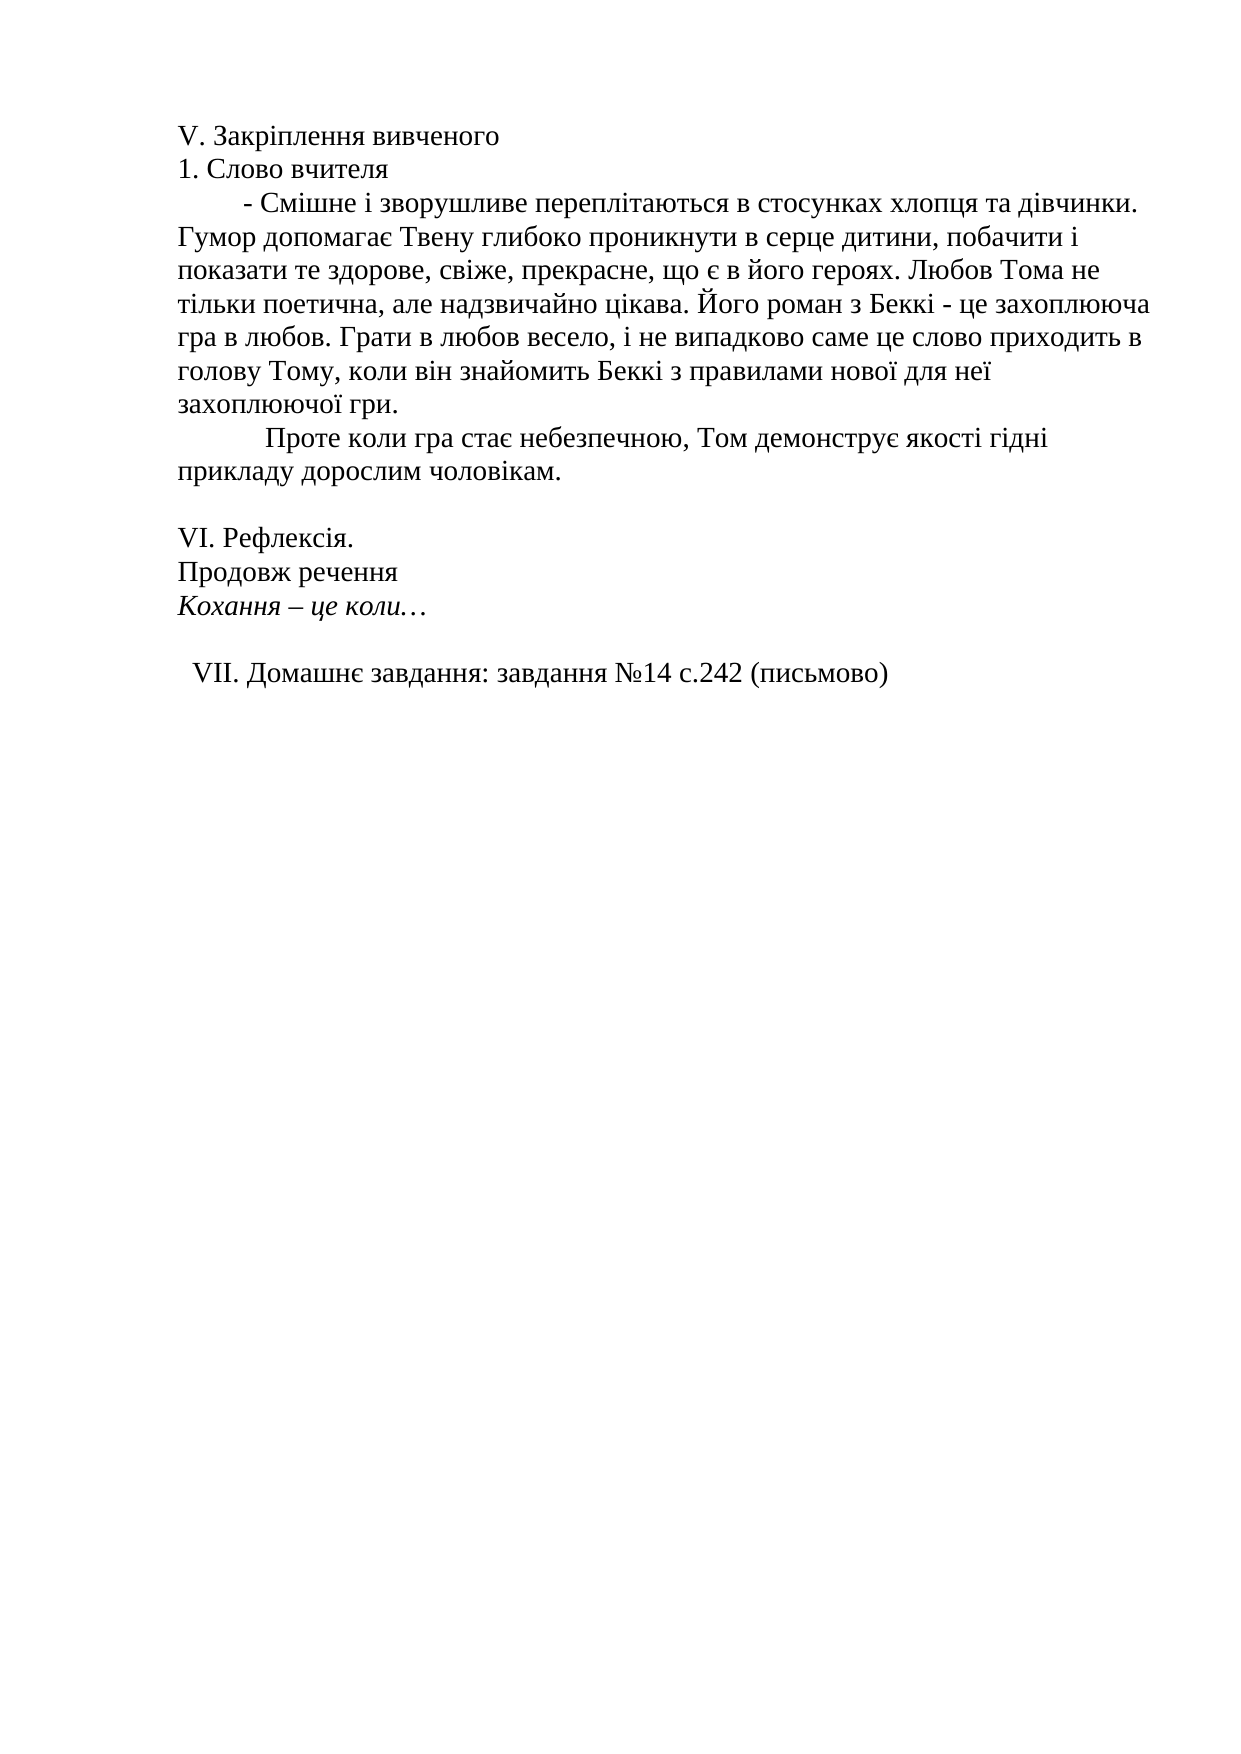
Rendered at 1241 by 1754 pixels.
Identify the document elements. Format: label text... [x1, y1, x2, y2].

text - Смішне і зворушливе переплітаються в стосунках хлопця та дівчинки. Гумор допомагає Твену глибоко проникнути в серце дитини, побачити і показати те здорове, свіже, прекрасне, що є в його героях. Любов Тома не тільки поетична, але надзвичайно цікава. Його роман з Беккі - це захоплююча гра в любов. Грати в любов весело, і не випадково саме це слово приходить в голову Тому, коли він знайомить Беккі з правилами нової для неї захоплюючої гри. [177, 185, 1152, 420]
text V. Закріплення вивченого [177, 118, 1152, 152]
text Продовж речення [177, 554, 1152, 588]
text Проте коли гра стає небезпечною, Том демонструє якості гідні прикладу дорослим чоловікам. [177, 420, 1152, 487]
text 1. Слово вчителя [177, 152, 1152, 185]
text Кохання – це коли… [177, 588, 1152, 621]
text VІІ. Домашнє завдання: завдання №14 с.242 (письмово) [177, 655, 1152, 688]
text VІ. Рефлексія. [177, 521, 1152, 554]
